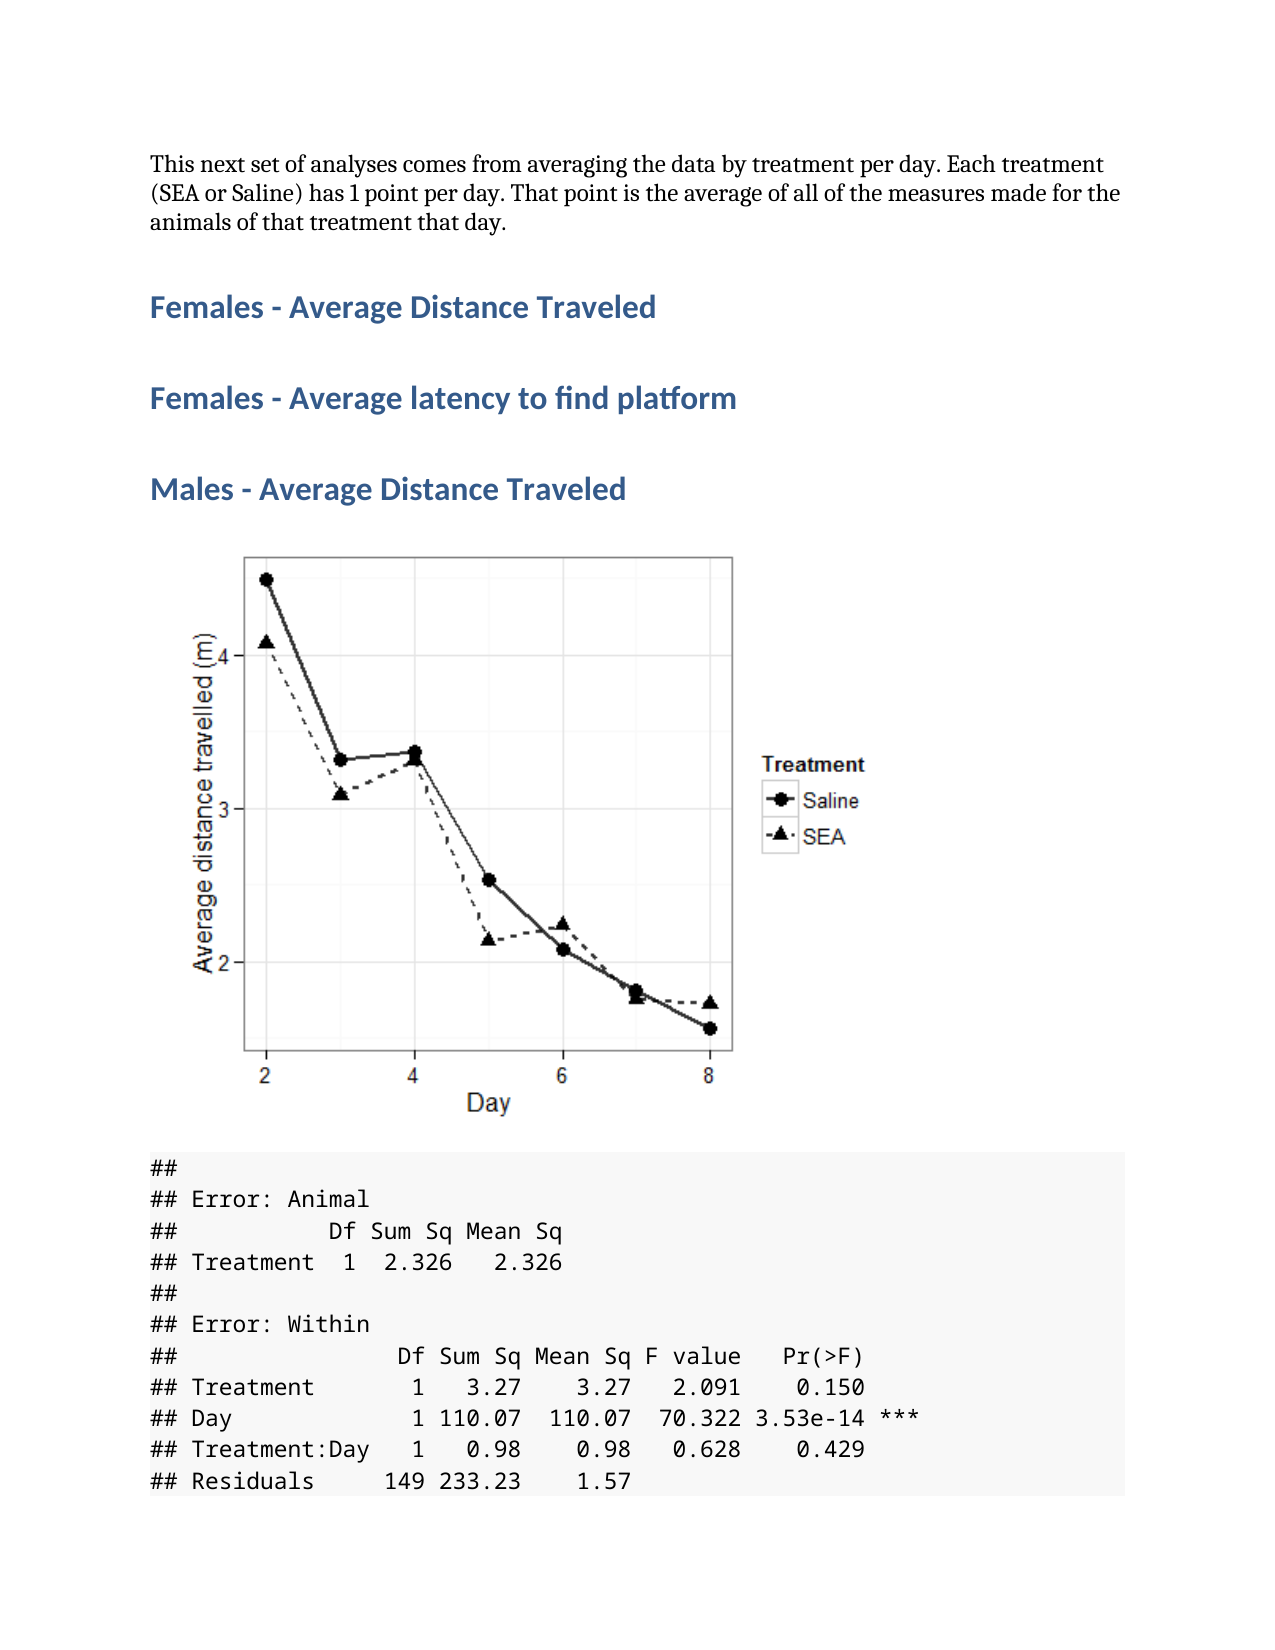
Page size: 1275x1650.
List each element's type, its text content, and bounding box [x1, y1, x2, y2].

subtitle Females - Average latency to find platform [150, 377, 1125, 418]
picture [168, 527, 925, 1134]
subtitle Males - Average Distance Traveled [150, 468, 1125, 508]
subtitle Females - Average Distance Traveled [150, 286, 1125, 327]
text This next set of analyses comes from averaging the data by treatment per day. Each treatment (SEA or Saline) has 1 point per day. That point is the average of all of the measures made for the animals of that treatment that day. [150, 150, 1125, 236]
